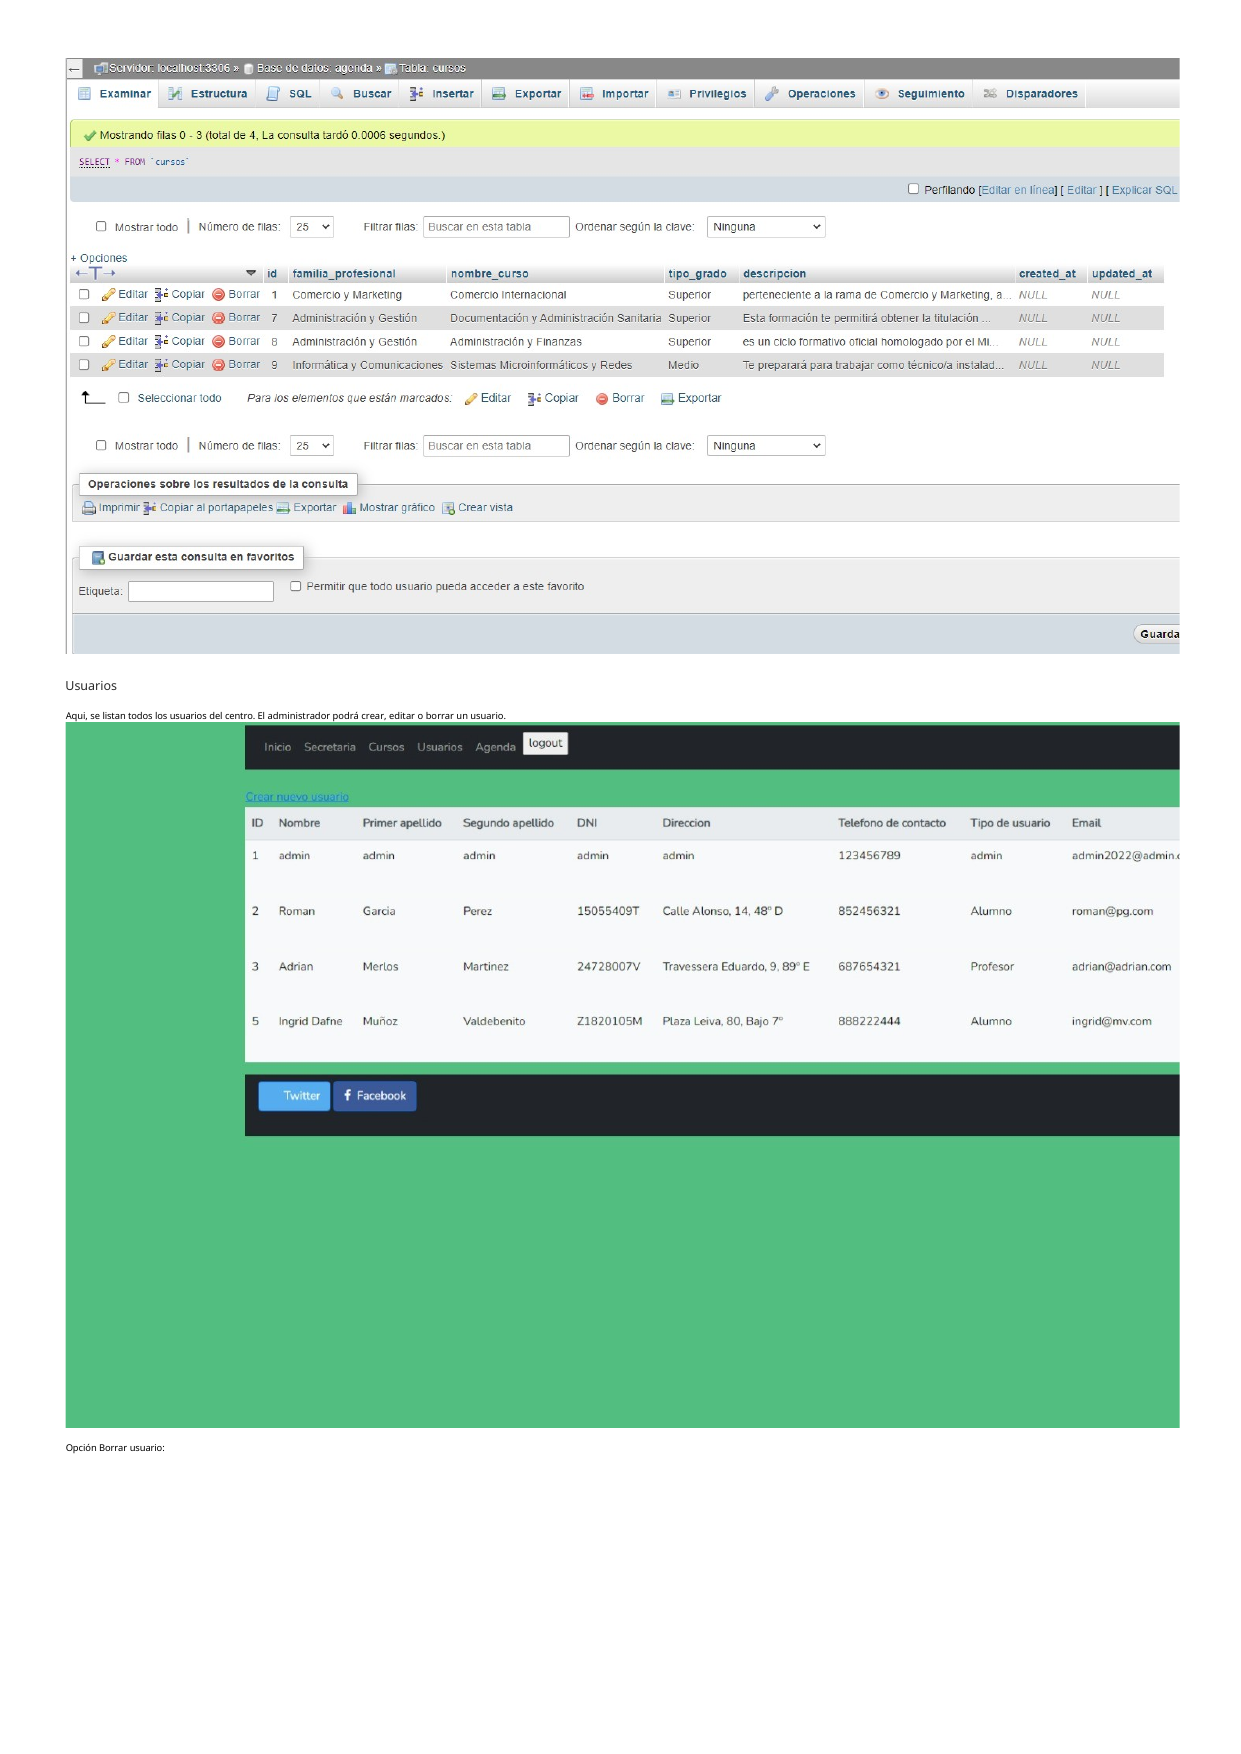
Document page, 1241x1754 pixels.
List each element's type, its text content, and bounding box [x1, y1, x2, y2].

picture [65, 722, 1180, 1428]
picture [65, 58, 1180, 654]
text Opción Borrar usuario: [66, 1441, 1192, 1454]
subtitle Usuarios [65, 677, 1192, 694]
